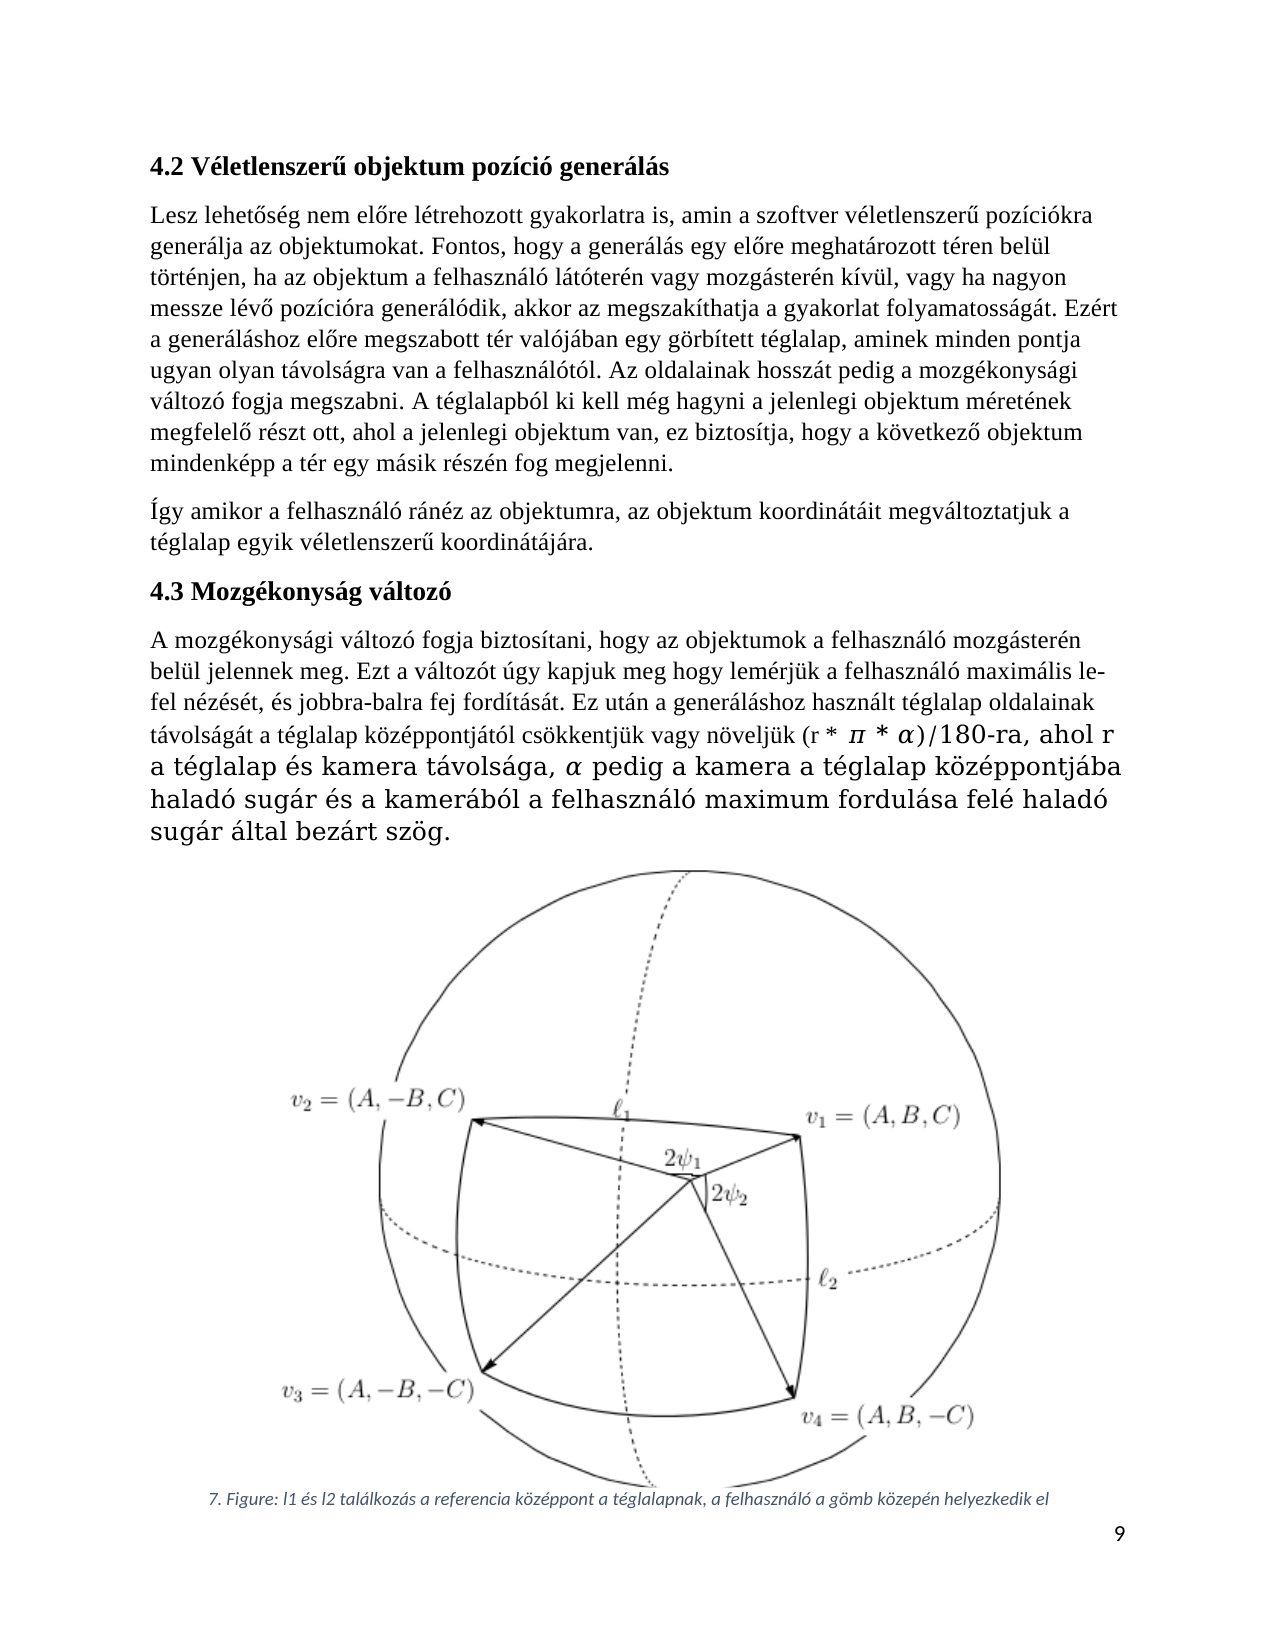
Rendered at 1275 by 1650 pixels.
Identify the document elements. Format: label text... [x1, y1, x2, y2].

text A mozgékonysági változó fogja biztosítani, hogy az objektumok a felhasználó mozgásterén belül jelennek meg. Ezt a változót úgy kapjuk meg hogy lemérjük a felhasználó maximális le-fel nézését, és jobbra-balra fej fordítását. Ez után a generáláshoz használt téglalap oldalainak távolságát a téglalap középpontjától csökkentjük vagy növeljük (r * 𝜋 * 𝛼)/180-ra, ahol r a téglalap és kamera távolsága, 𝛼 pedig a kamera a téglalap középpontjába haladó sugár és a kamerából a felhasználó maximum fordulása felé haladó sugár által bezárt szög. [150, 625, 1125, 846]
picture [271, 866, 1004, 1487]
text Lesz lehetőség nem előre létrehozott gyakorlatra is, amin a szoftver véletlenszerű pozíciókra generálja az objektumokat. Fontos, hogy a generálás egy előre meghatározott téren belül történjen, ha az objektum a felhasználó látóterén vagy mozgásterén kívül, vagy ha nagyon messze lévő pozícióra generálódik, akkor az megszakíthatja a gyakorlat folyamatosságát. Ezért a generáláshoz előre megszabott tér valójában egy görbített téglalap, aminek minden pontja ugyan olyan távolságra van a felhasználótól. Az oldalainak hosszát pedig a mozgékonysági változó fogja megszabni. A téglalapból ki kell még hagyni a jelenlegi objektum méretének megfelelő részt ott, ahol a jelenlegi objektum van, ez biztosítja, hogy a következő objektum mindenképp a tér egy másik részén fog megjelenni. [150, 200, 1125, 477]
text Így amikor a felhasználó ránéz az objektumra, az objektum koordinátáit megváltoztatjuk a téglalap egyik véletlenszerű koordinátájára. [150, 496, 1125, 556]
subtitle 4.3 Mozgékonyság változó [150, 575, 1125, 606]
subtitle 4.2 Véletlenszerű objektum pozíció generálás [150, 150, 1125, 181]
